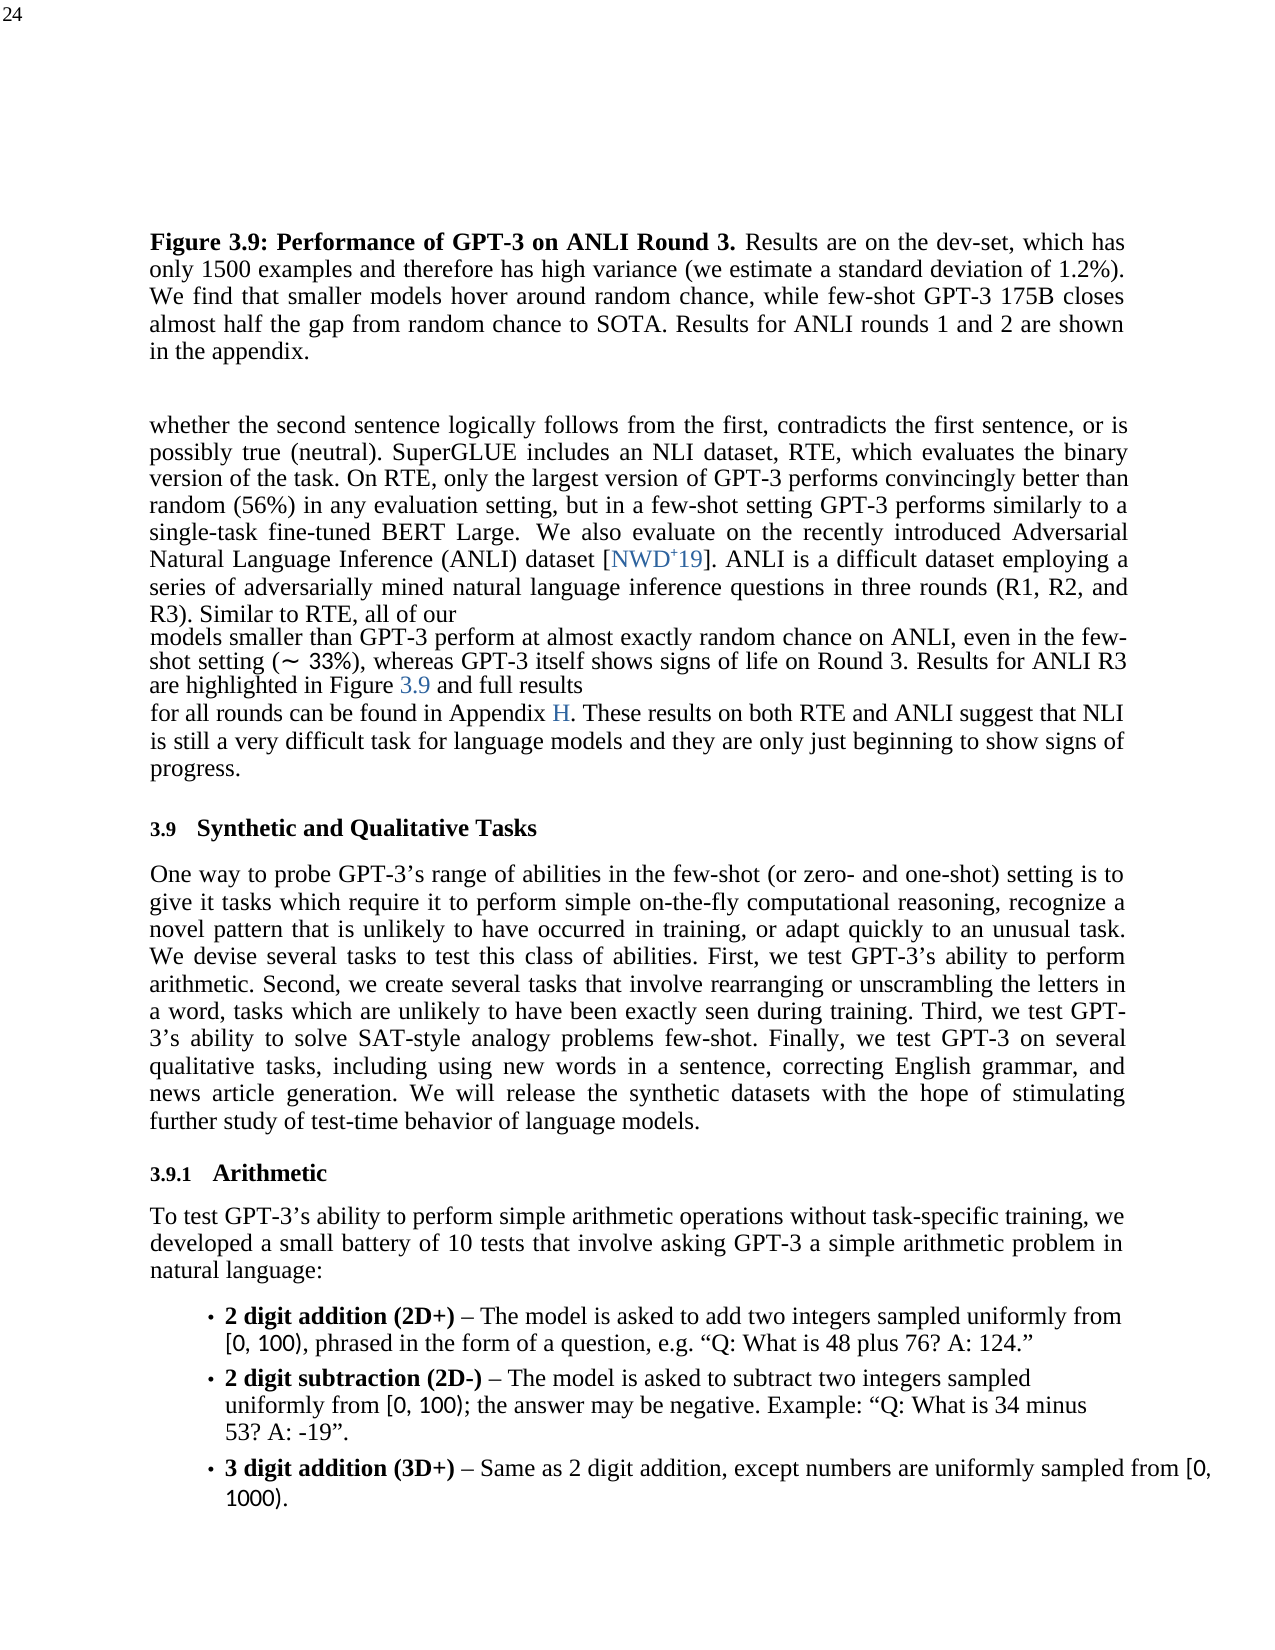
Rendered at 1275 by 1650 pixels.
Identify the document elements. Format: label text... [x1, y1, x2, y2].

text One way to probe GPT-3’s range of abilities in the few-shot (or zero- and one-shot) setting is to give it tasks which require it to perform simple on-the-fly computational reasoning, recognize a novel pattern that is unlikely to have occurred in training, or adapt quickly to an unusual task. We devise several tasks to test this class of abilities. First, we test GPT-3’s ability to perform arithmetic. Second, we create several tasks that involve rearranging or unscrambling the letters in a word, tasks which are unlikely to have been exactly seen during training. Third, we test GPT-3’s ability to solve SAT-style analogy problems few-shot. Finally, we test GPT-3 on several qualitative tasks, including using new words in a sentence, correcting English grammar, and news article generation. We will release the synthetic datasets with the hope of stimulating further study of test-time behavior of language models. [149, 861, 1126, 1134]
text Figure 3.9: Performance of GPT-3 on ANLI Round 3. Results are on the dev-set, which has only 1500 examples and therefore has high variance (we estimate a standard deviation of 1.2%). We find that smaller models hover around random chance, while few-shot GPT-3 175B closes almost half the gap from random chance to SOTA. Results for ANLI rounds 1 and 2 are shown in the appendix. [149, 228, 1126, 365]
subtitle Synthetic and Qualitative Tasks [150, 813, 1275, 842]
text To test GPT-3’s ability to perform simple arithmetic operations without task-specific training, we developed a small battery of 10 tests that involve asking GPT-3 a simple arithmetic problem in natural language: [149, 1202, 1125, 1284]
list 2 digit subtraction (2D-) – The model is asked to subtract two integers sampled uniformly from [0, 100); the answer may be negative. Example: “Q: What is 34 minus 53? A: -19”. [207, 1366, 1125, 1446]
list 2 digit addition (2D+) – The model is asked to add two integers sampled uniformly from [0, 100), phrased in the form of a question, e.g. “Q: What is 48 plus 76? A: 124.” [207, 1304, 1125, 1358]
text whether the second sentence logically follows from the first, contradicts the first sentence, or is possibly true (neutral). SuperGLUE includes an NLI dataset, RTE, which evaluates the binary version of the task. On RTE, only the largest version of GPT-3 performs convincingly better than random (56%) in any evaluation setting, but in a few-shot setting GPT-3 performs similarly to a single-task fine-tuned BERT Large. We also evaluate on the recently introduced Adversarial Natural Language Inference (ANLI) dataset [NWD+19]. ANLI is a difficult dataset employing a series of adversarially mined natural language inference questions in three rounds (R1, R2, and R3). Similar to RTE, all of our [149, 412, 1129, 628]
text models smaller than GPT-3 perform at almost exactly random chance on ANLI, even in the few-shot setting (∼ 33%), whereas GPT-3 itself shows signs of life on Round 3. Results for ANLI R3 are highlighted in Figure 3.9 and full results [149, 628, 1128, 699]
subtitle Arithmetic [150, 1158, 1275, 1186]
list 3 digit addition (3D+) – Same as 2 digit addition, except numbers are uniformly sampled from [0, 1000). [207, 1452, 1275, 1513]
text for all rounds can be found in Appendix H. These results on both RTE and ANLI suggest that NLI is still a very difficult task for language models and they are only just beginning to show signs of progress. [150, 700, 1125, 782]
